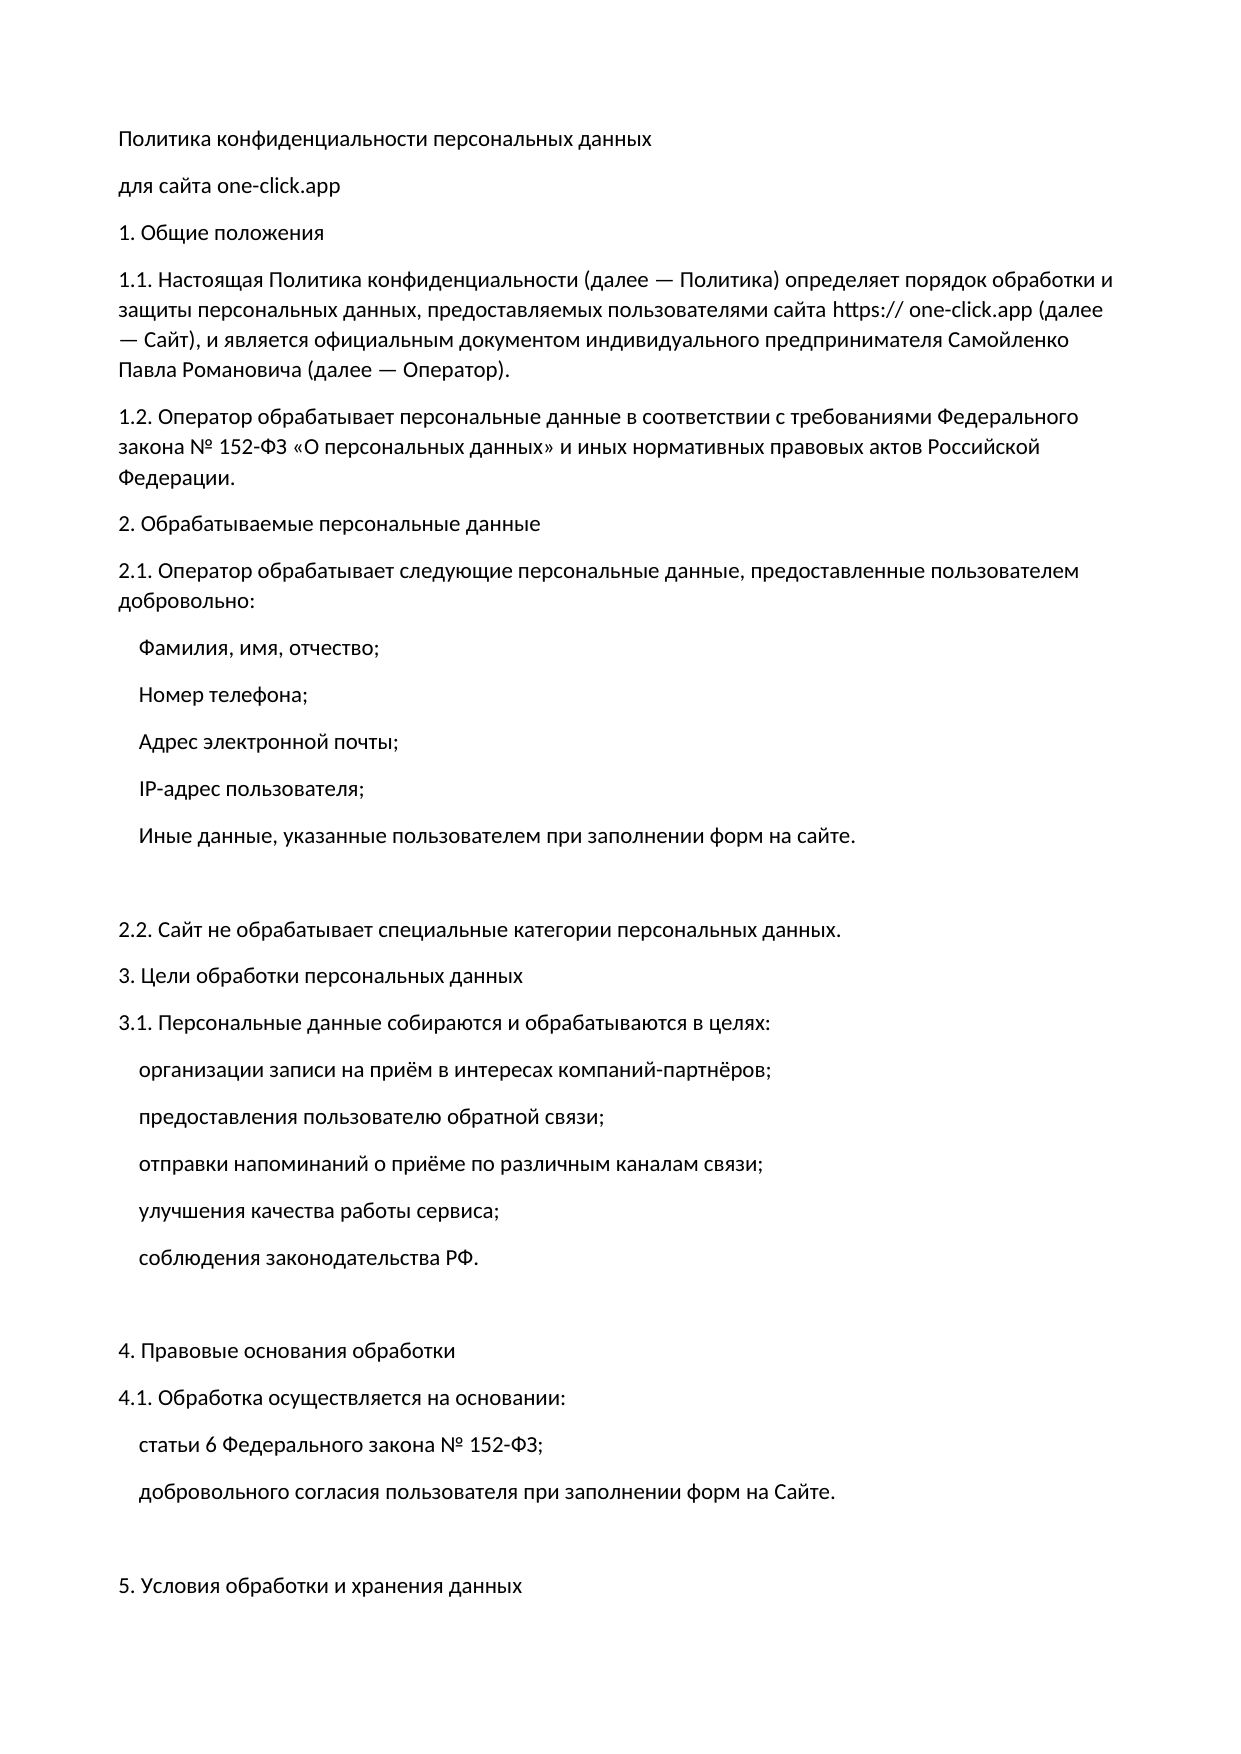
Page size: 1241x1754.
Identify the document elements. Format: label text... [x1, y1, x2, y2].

text Фамилия, имя, отчество; [118, 633, 1122, 661]
text Адрес электронной почты; [118, 727, 1122, 755]
text 2.2. Сайт не обрабатывает специальные категории персональных данных. [118, 915, 1122, 943]
text 5. Условия обработки и хранения данных [118, 1571, 1122, 1599]
text 2. Обрабатываемые персональные данные [118, 509, 1122, 537]
text предоставления пользователю обратной связи; [118, 1102, 1122, 1130]
text 4.1. Обработка осуществляется на основании: [118, 1383, 1122, 1411]
text 3.1. Персональные данные собираются и обрабатываются в целях: [118, 1008, 1122, 1036]
text статьи 6 Федерального закона № 152-ФЗ; [118, 1430, 1122, 1458]
text 2.1. Оператор обрабатывает следующие персональные данные, предоставленные пользователем добровольно: [118, 556, 1122, 614]
text организации записи на приём в интересах компаний-партнёров; [118, 1055, 1122, 1083]
text для сайта one-click.app [118, 171, 1122, 199]
text 1. Общие положения [118, 218, 1122, 246]
text улучшения качества работы сервиса; [118, 1196, 1122, 1224]
text Иные данные, указанные пользователем при заполнении форм на сайте. [118, 821, 1122, 849]
text IP-адрес пользователя; [118, 774, 1122, 802]
text 1.1. Настоящая Политика конфиденциальности (далее — Политика) определяет порядок обработки и защиты персональных данных, предоставляемых пользователями сайта https:// one-click.app (далее — Сайт), и является официальным документом индивидуального предпринимателя Самойленко Павла Романовича (далее — Оператор). [118, 265, 1122, 383]
text отправки напоминаний о приёме по различным каналам связи; [118, 1149, 1122, 1177]
text добровольного согласия пользователя при заполнении форм на Сайте. [118, 1477, 1122, 1505]
text Политика конфиденциальности персональных данных [118, 124, 1122, 152]
text 1.2. Оператор обрабатывает персональные данные в соответствии с требованиями Федерального закона № 152-ФЗ «О персональных данных» и иных нормативных правовых актов Российской Федерации. [118, 402, 1122, 491]
text Номер телефона; [118, 680, 1122, 708]
text соблюдения законодательства РФ. [118, 1243, 1122, 1271]
text 4. Правовые основания обработки [118, 1337, 1122, 1364]
text 3. Цели обработки персональных данных [118, 962, 1122, 989]
